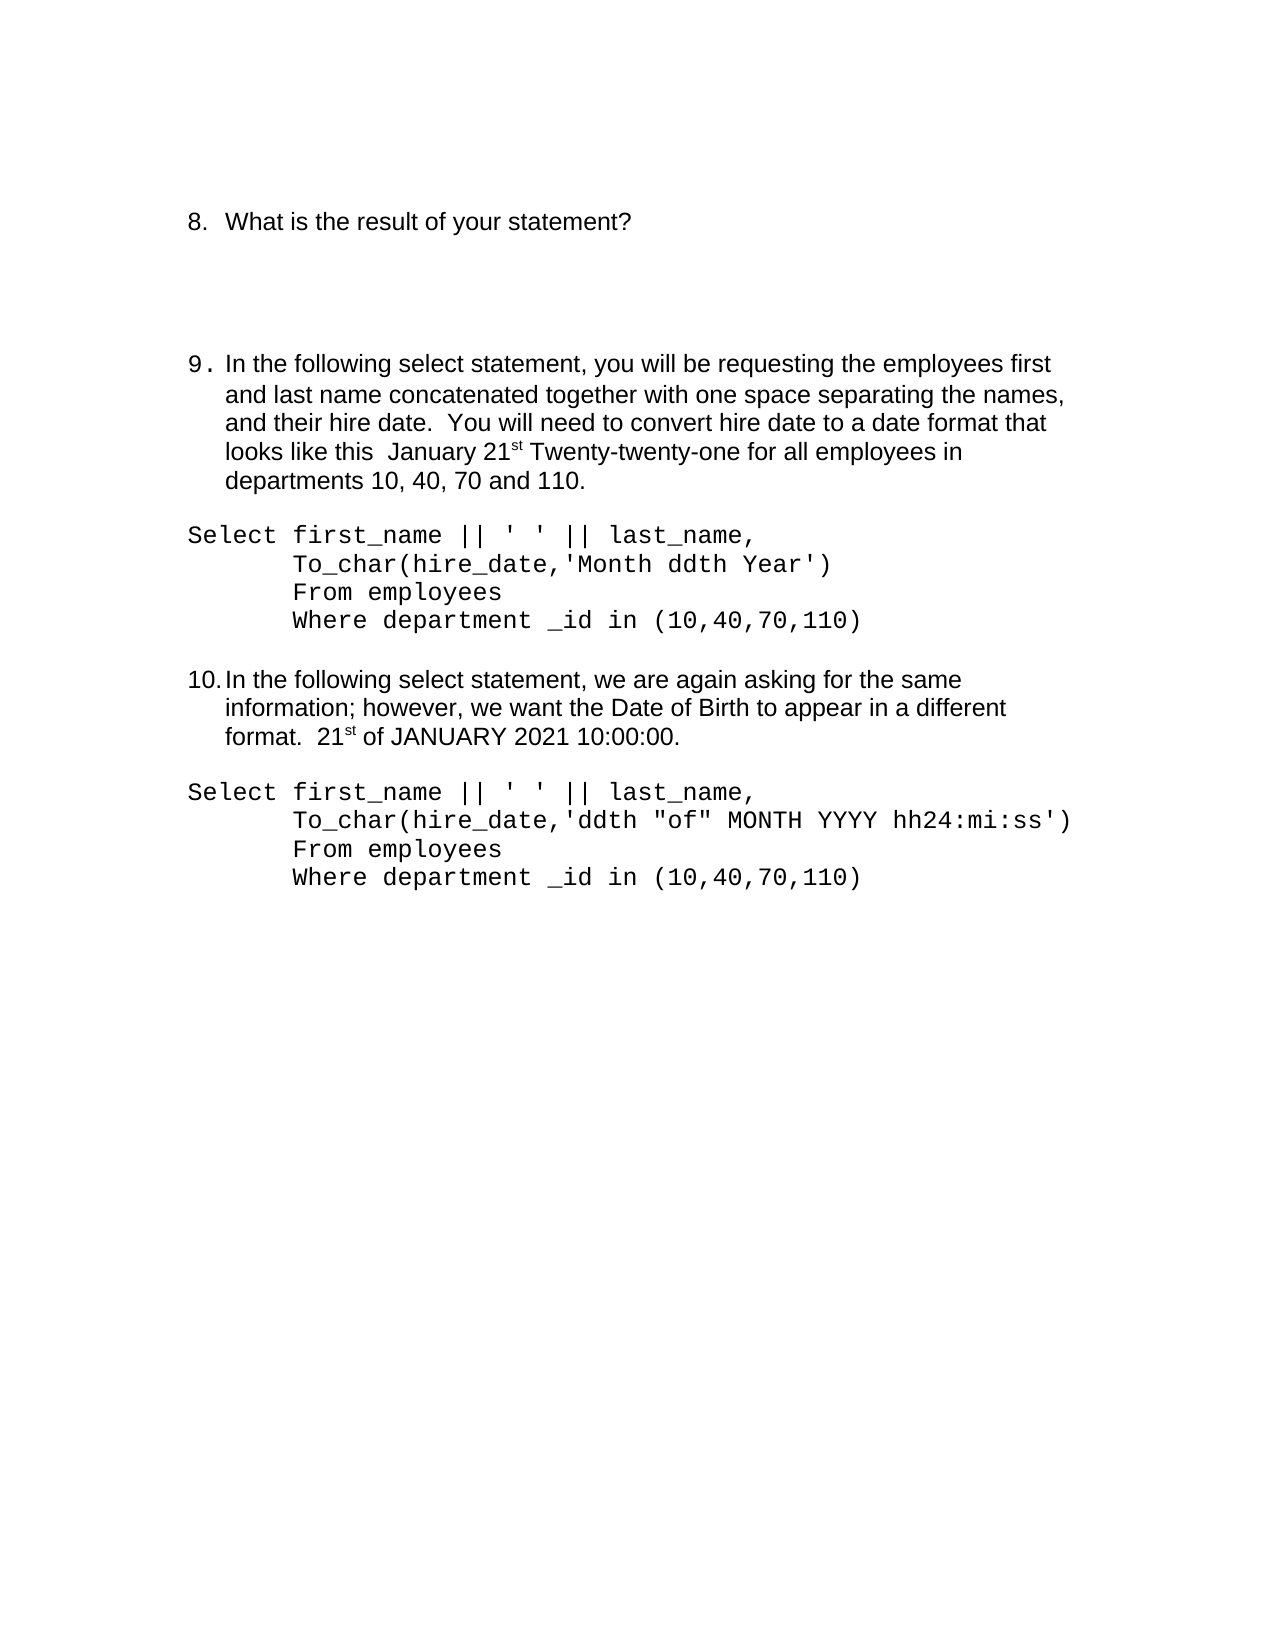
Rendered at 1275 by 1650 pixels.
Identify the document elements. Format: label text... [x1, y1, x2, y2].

list In the following select statement, you will be requesting the employees first and last name concatenated together with one space separating the names, and their hire date. You will need to convert hire date to a date format that looks like this January 21st Twenty-twenty-one for all employees in departments 10, 40, 70 and 110. [187, 349, 1087, 495]
list In the following select statement, we are again asking for the same information; however, we want the Date of Birth to appear in a different format. 21st of JANUARY 2021 10:00:00. [187, 665, 1087, 751]
text To_char(hire_date,'Month ddth Year') [187, 551, 1087, 580]
text From employees [187, 836, 1087, 865]
list What is the result of your statement? [187, 207, 1087, 235]
text Select first_name || ' ' || last_name, [187, 523, 1087, 551]
text Where department _id in (10,40,70,110) [187, 608, 1087, 636]
text To_char(hire_date,'ddth "of" MONTH YYYY hh24:mi:ss') [187, 808, 1087, 836]
text Select first_name || ' ' || last_name, [187, 780, 1087, 808]
text From employees [187, 580, 1087, 608]
text Where department _id in (10,40,70,110) [187, 865, 1087, 893]
